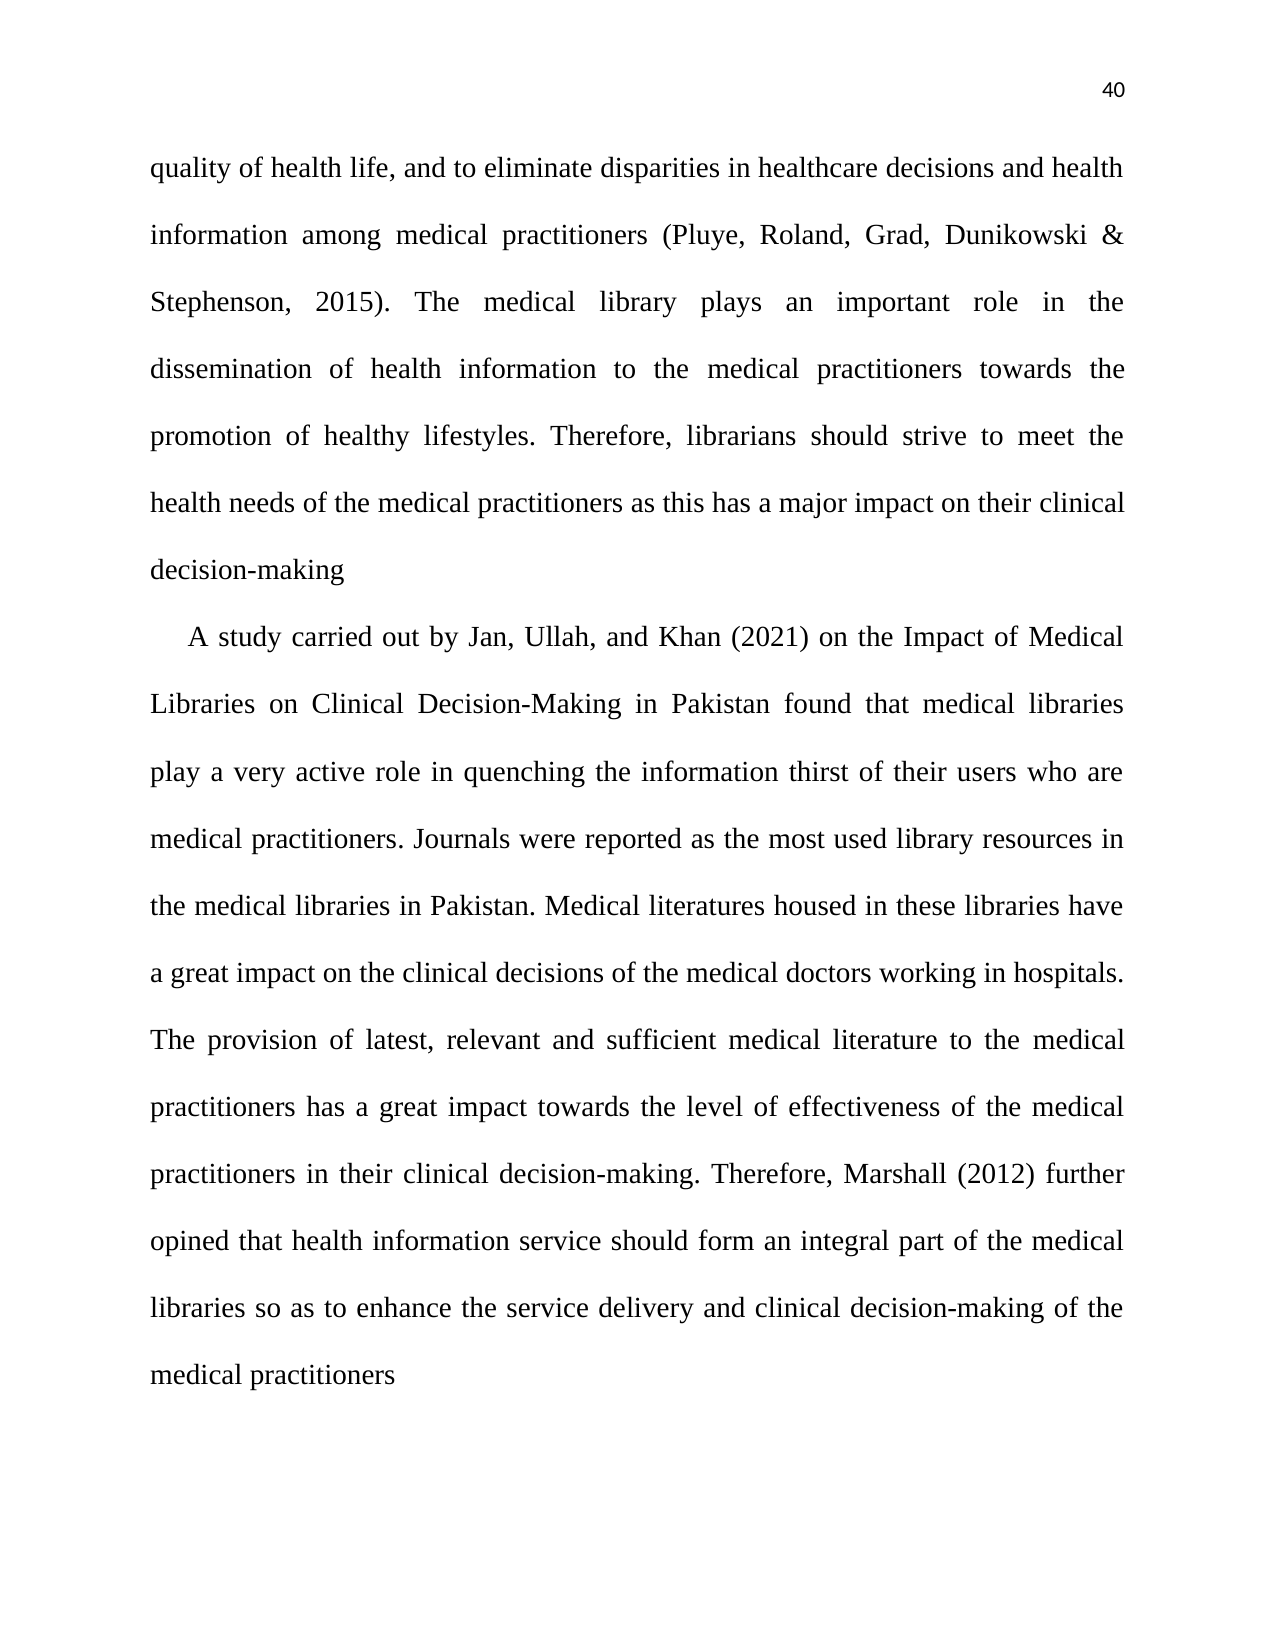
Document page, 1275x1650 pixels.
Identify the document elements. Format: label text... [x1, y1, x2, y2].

text A study carried out by Jan, Ullah, and Khan (2021) on the Impact of Medical Libraries on Clinical Decision-Making in Pakistan found that medical libraries play a very active role in quenching the information thirst of their users who are medical practitioners. Journals were reported as the most used library resources in the medical libraries in Pakistan. Medical literatures housed in these libraries have a great impact on the clinical decisions of the medical doctors working in hospitals. The provision of latest, relevant and sufficient medical literature to the medical practitioners has a great impact towards the level of effectiveness of the medical practitioners in their clinical decision-making. Therefore, Marshall (2012) further opined that health information service should form an integral part of the medical libraries so as to enhance the service delivery and clinical decision-making of the medical practitioners [150, 619, 1125, 1391]
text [150, 150, 1125, 586]
